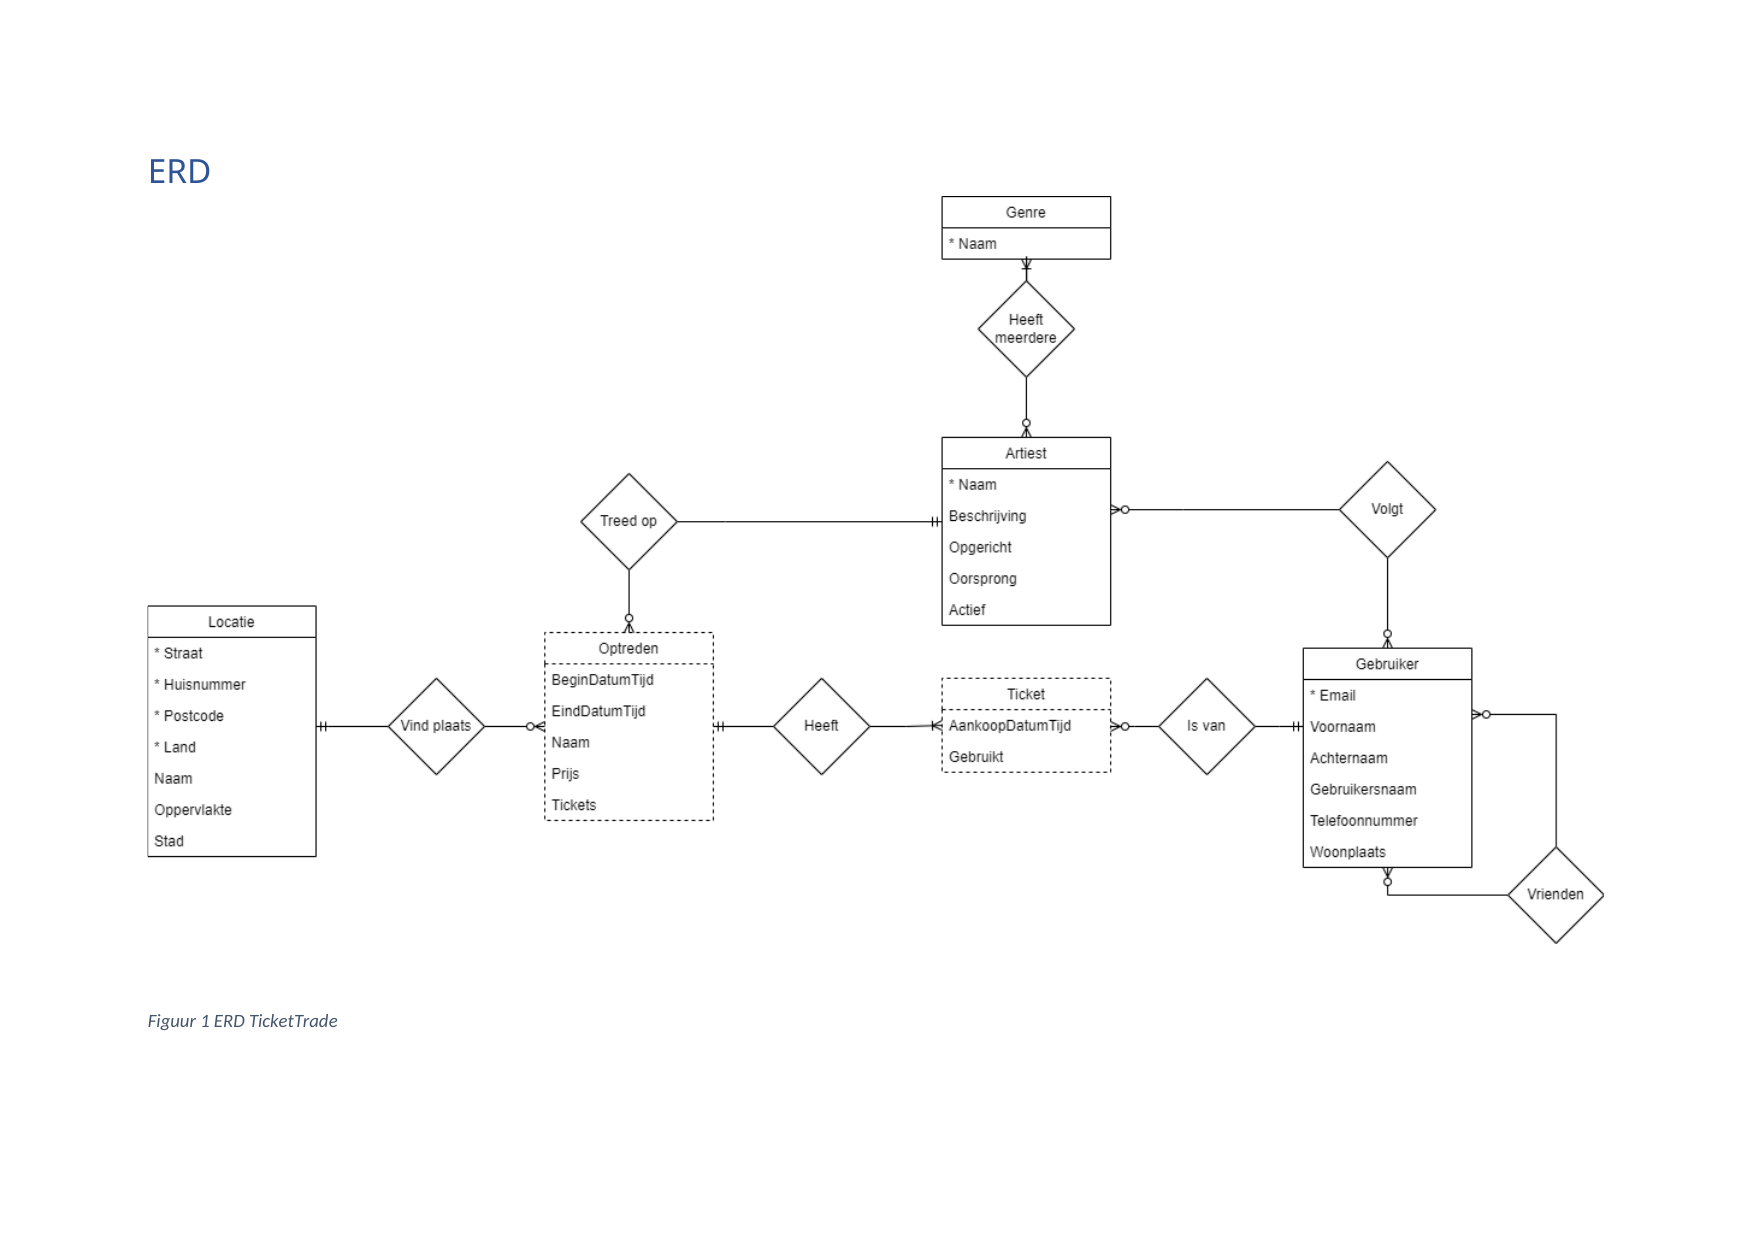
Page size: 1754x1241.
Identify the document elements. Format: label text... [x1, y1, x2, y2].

picture [147, 196, 1604, 944]
subtitle ERD [148, 148, 1606, 193]
